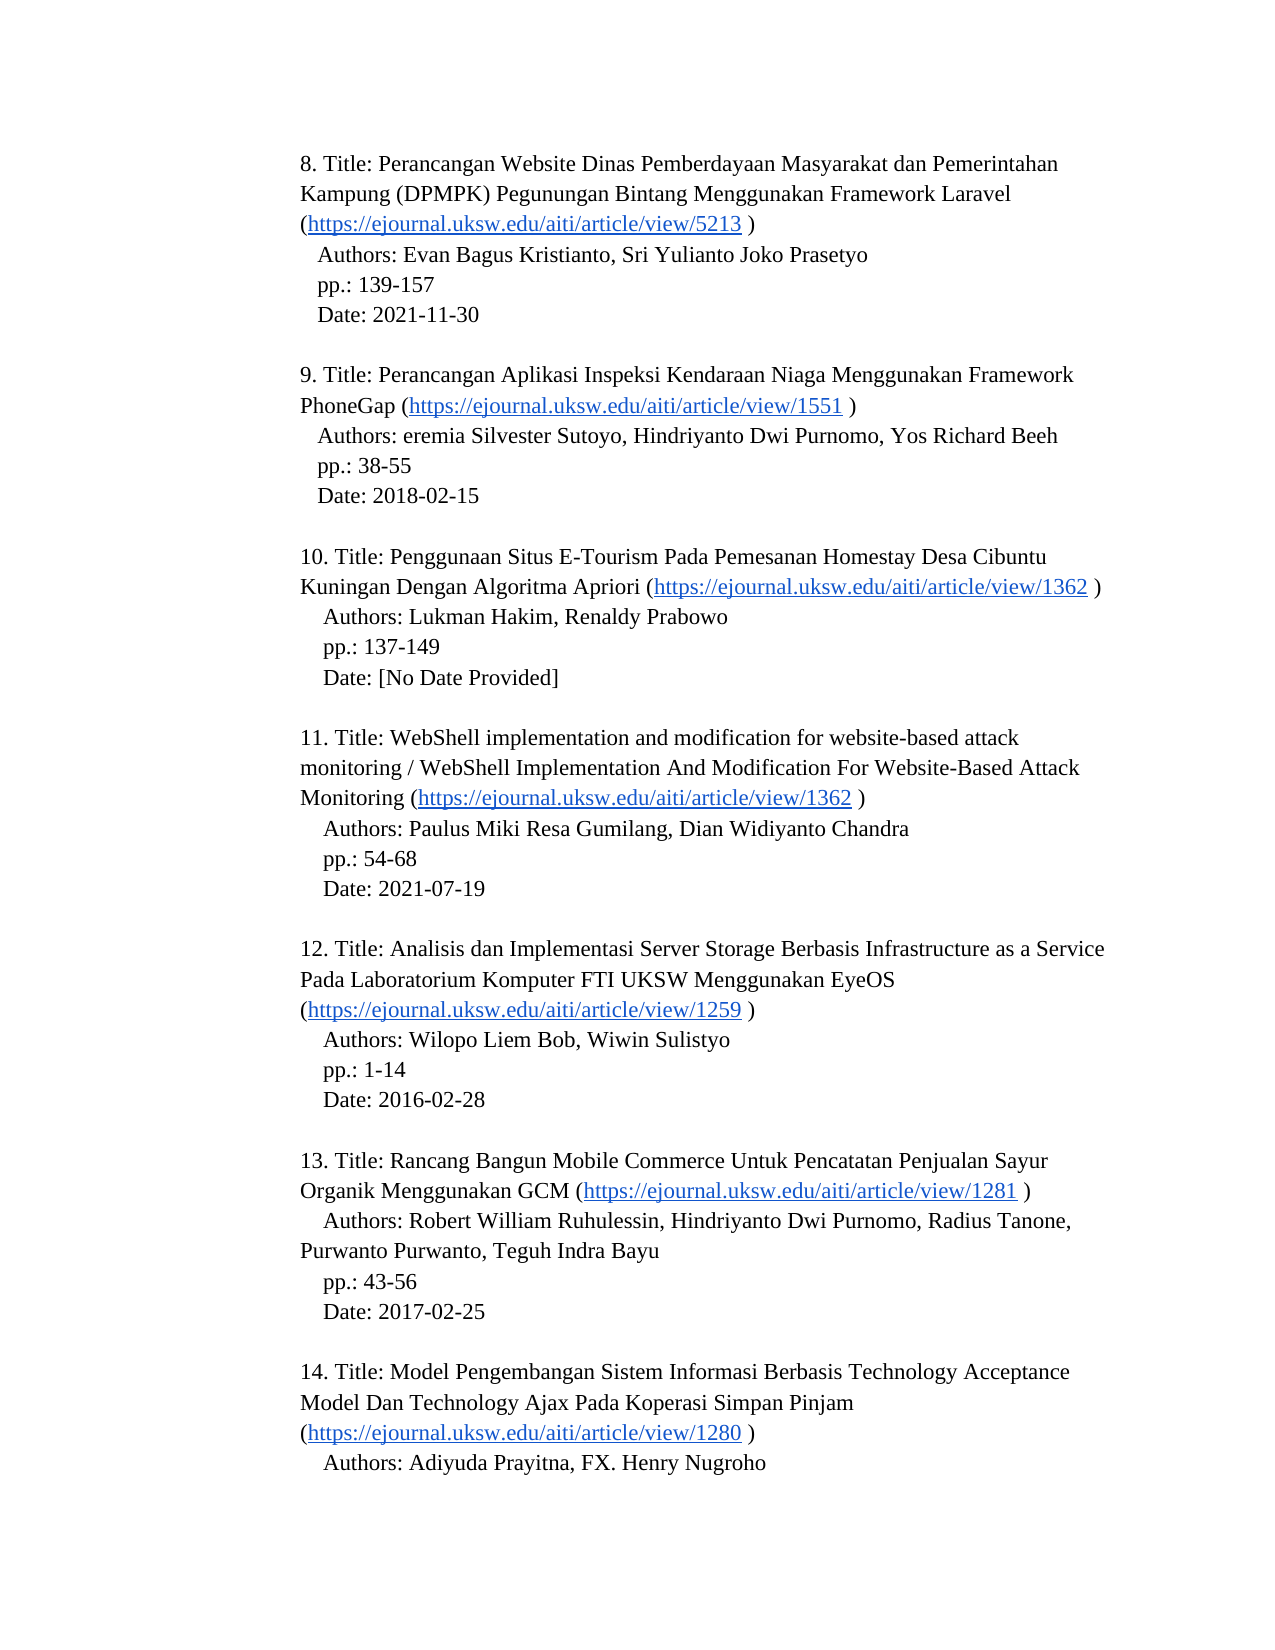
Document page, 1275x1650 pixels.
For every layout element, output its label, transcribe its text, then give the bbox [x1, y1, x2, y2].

text pp.: 43-56 [300, 1268, 1125, 1294]
text Date: 2021-11-30 [300, 301, 1125, 327]
text Authors: Wilopo Liem Bob, Wiwin Sulistyo [300, 1026, 1125, 1052]
text Date: 2018-02-15 [300, 482, 1125, 509]
text 14. Title: Model Pengembangan Sistem Informasi Berbasis Technology Acceptance Model Dan Technology Ajax Pada Koperasi Simpan Pinjam (https://ejournal.uksw.edu/aiti/article/view/1280 ) [300, 1358, 1125, 1445]
text Authors: Evan Bagus Kristianto, Sri Yulianto Joko Prasetyo [300, 241, 1125, 267]
text Authors: eremia Silvester Sutoyo, Hindriyanto Dwi Purnomo, Yos Richard Beeh [300, 422, 1125, 448]
text Date: 2017-02-25 [300, 1298, 1125, 1324]
text 8. Title: Perancangan Website Dinas Pemberdayaan Masyarakat dan Pemerintahan Kampung (DPMPK) Pegunungan Bintang Menggunakan Framework Laravel (https://ejournal.uksw.edu/aiti/article/view/5213 ) [300, 150, 1125, 237]
text pp.: 38-55 [300, 452, 1125, 478]
text Authors: Paulus Miki Resa Gumilang, Dian Widiyanto Chandra [300, 814, 1125, 841]
text 11. Title: WebShell implementation and modification for website-based attack monitoring / WebShell Implementation And Modification For Website-Based Attack Monitoring (https://ejournal.uksw.edu/aiti/article/view/1362 ) [300, 724, 1125, 811]
text Authors: Robert William Ruhulessin, Hindriyanto Dwi Purnomo, Radius Tanone, Purwanto Purwanto, Teguh Indra Bayu [300, 1207, 1125, 1264]
text 10. Title: Penggunaan Situs E-Tourism Pada Pemesanan Homestay Desa Cibuntu Kuningan Dengan Algoritma Apriori (https://ejournal.uksw.edu/aiti/article/view/1362 ) [300, 543, 1125, 599]
text pp.: 1-14 [300, 1056, 1125, 1083]
text pp.: 137-149 [300, 633, 1125, 660]
text pp.: 139-157 [300, 271, 1125, 297]
text Date: [No Date Provided] [300, 663, 1125, 690]
text Authors: Adiyuda Prayitna, FX. Henry Nugroho [300, 1449, 1125, 1475]
text 13. Title: Rancang Bangun Mobile Commerce Untuk Pencatatan Penjualan Sayur Organik Menggunakan GCM (https://ejournal.uksw.edu/aiti/article/view/1281 ) [300, 1147, 1125, 1203]
text pp.: 54-68 [300, 845, 1125, 871]
text Authors: Lukman Hakim, Renaldy Prabowo [300, 603, 1125, 629]
text 9. Title: Perancangan Aplikasi Inspeksi Kendaraan Niaga Menggunakan Framework PhoneGap (https://ejournal.uksw.edu/aiti/article/view/1551 ) [300, 361, 1125, 418]
text Date: 2021-07-19 [300, 875, 1125, 901]
text Date: 2016-02-28 [300, 1086, 1125, 1113]
text 12. Title: Analisis dan Implementasi Server Storage Berbasis Infrastructure as a Service Pada Laboratorium Komputer FTI UKSW Menggunakan EyeOS (https://ejournal.uksw.edu/aiti/article/view/1259 ) [300, 935, 1125, 1022]
